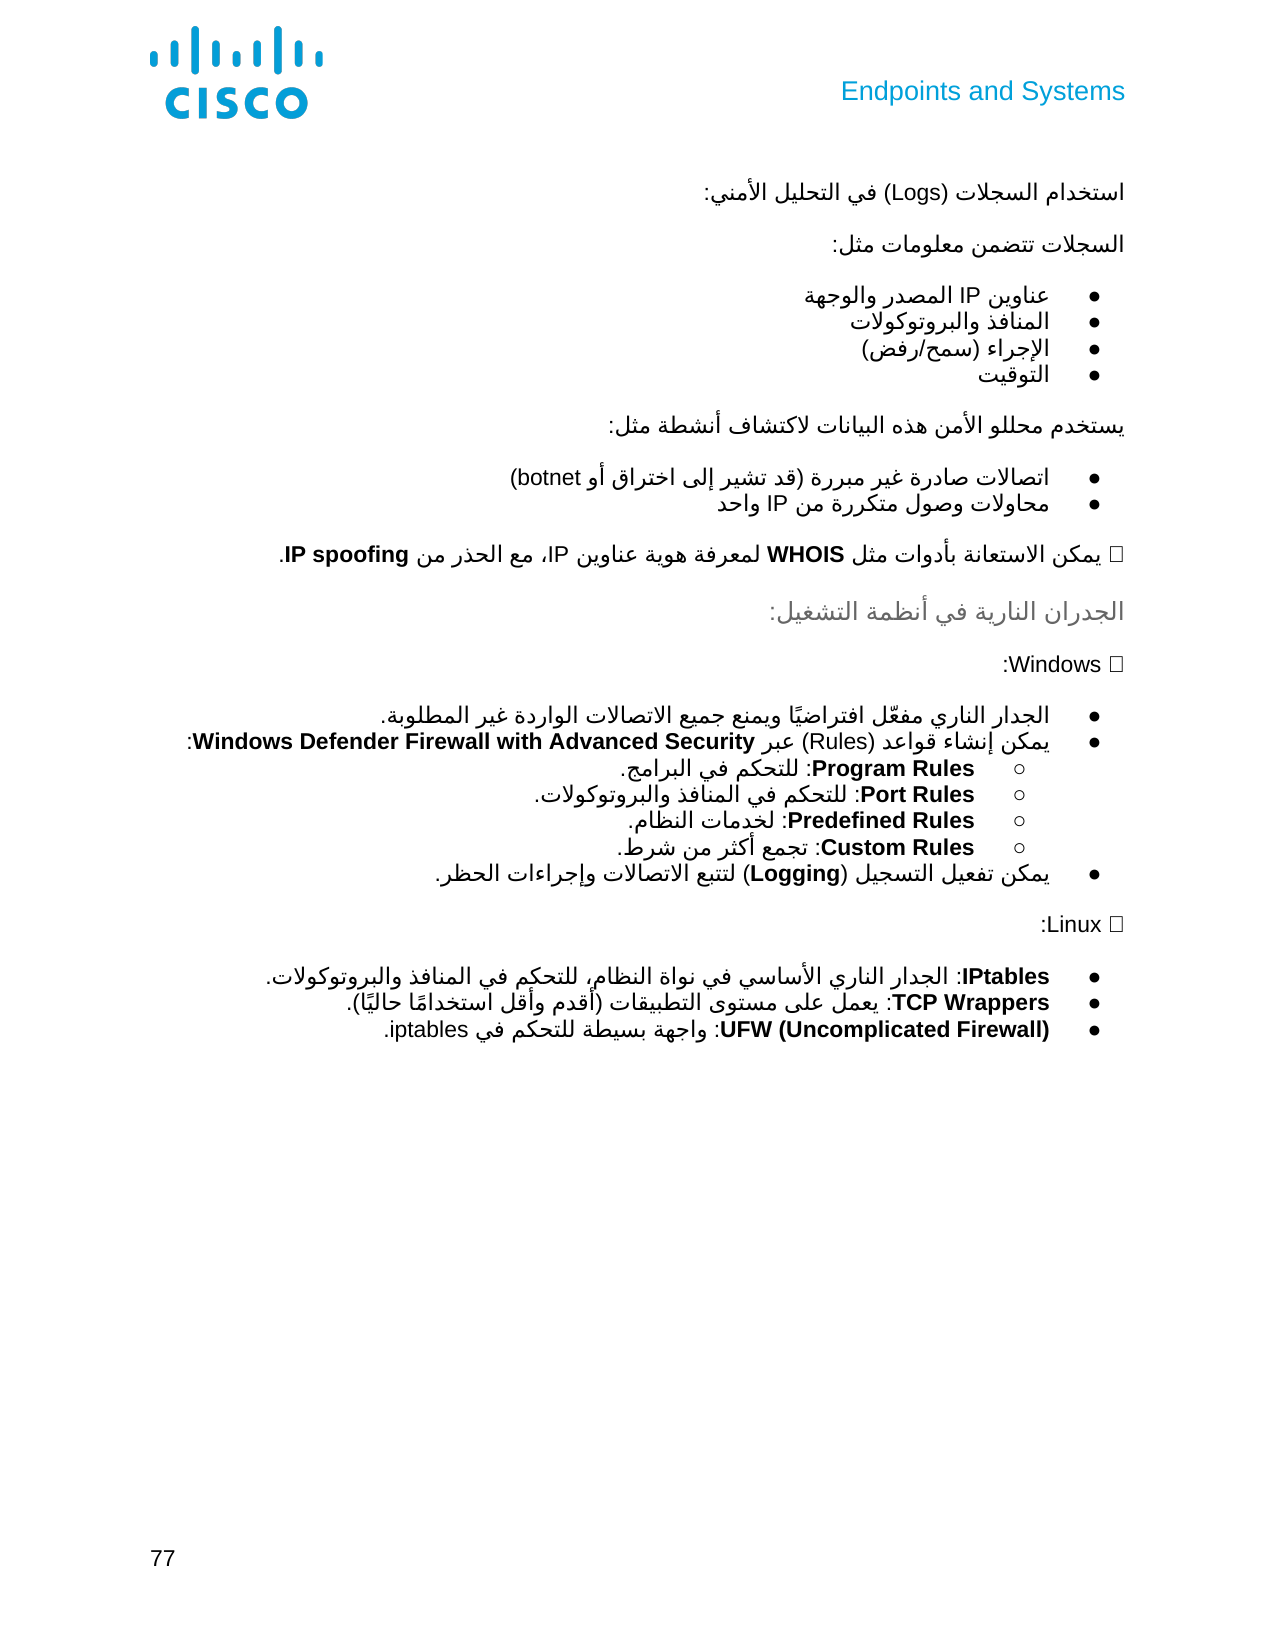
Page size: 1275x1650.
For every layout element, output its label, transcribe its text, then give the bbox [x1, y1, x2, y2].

text يستخدم محللو الأمن هذه البيانات لاكتشاف أنشطة مثل: [150, 412, 1125, 439]
list الإجراء (سمح/رفض) [150, 334, 1087, 361]
picture [150, 26, 323, 119]
text 🪟 Windows: [150, 651, 1125, 677]
list يمكن إنشاء قواعد (Rules) عبر Windows Defender Firewall with Advanced Security: [150, 728, 1087, 755]
list Port Rules: للتحكم في المنافذ والبروتوكولات. [150, 781, 1012, 807]
list Predefined Rules: لخدمات النظام. [150, 807, 1012, 834]
list Custom Rules: تجمع أكثر من شرط. [150, 834, 1012, 860]
text السجلات تتضمن معلومات مثل: [150, 231, 1125, 257]
text استخدام السجلات (Logs) في التحليل الأمني: [150, 179, 1125, 206]
list التوقيت [150, 361, 1087, 387]
subtitle الجدران النارية في أنظمة التشغيل: [150, 597, 1125, 626]
picture [284, 96, 299, 110]
list Program Rules: للتحكم في البرامج. [150, 755, 1012, 781]
list عناوين IP المصدر والوجهة [150, 282, 1087, 308]
list يمكن تفعيل التسجيل (Logging) لتتبع الاتصالات وإجراءات الحظر. [150, 860, 1087, 886]
list UFW (Uncomplicated Firewall): واجهة بسيطة للتحكم في iptables. [150, 1016, 1087, 1042]
list الجدار الناري مفعّل افتراضيًا ويمنع جميع الاتصالات الواردة غير المطلوبة. [150, 702, 1087, 728]
list المنافذ والبروتوكولات [150, 308, 1087, 334]
list محاولات وصول متكررة من IP واحد [150, 490, 1087, 516]
text 🐧 Linux: [150, 911, 1125, 938]
list اتصالات صادرة غير مبررة (قد تشير إلى اختراق أو botnet) [150, 464, 1087, 490]
list IPtables: الجدار الناري الأساسي في نواة النظام، للتحكم في المنافذ والبروتوكولات. [150, 963, 1087, 989]
text 🔹 يمكن الاستعانة بأدوات مثل WHOIS لمعرفة هوية عناوين IP، مع الحذر من IP spoofing. [150, 541, 1125, 568]
list TCP Wrappers: يعمل على مستوى التطبيقات (أقدم وأقل استخدامًا حاليًا). [150, 989, 1087, 1016]
